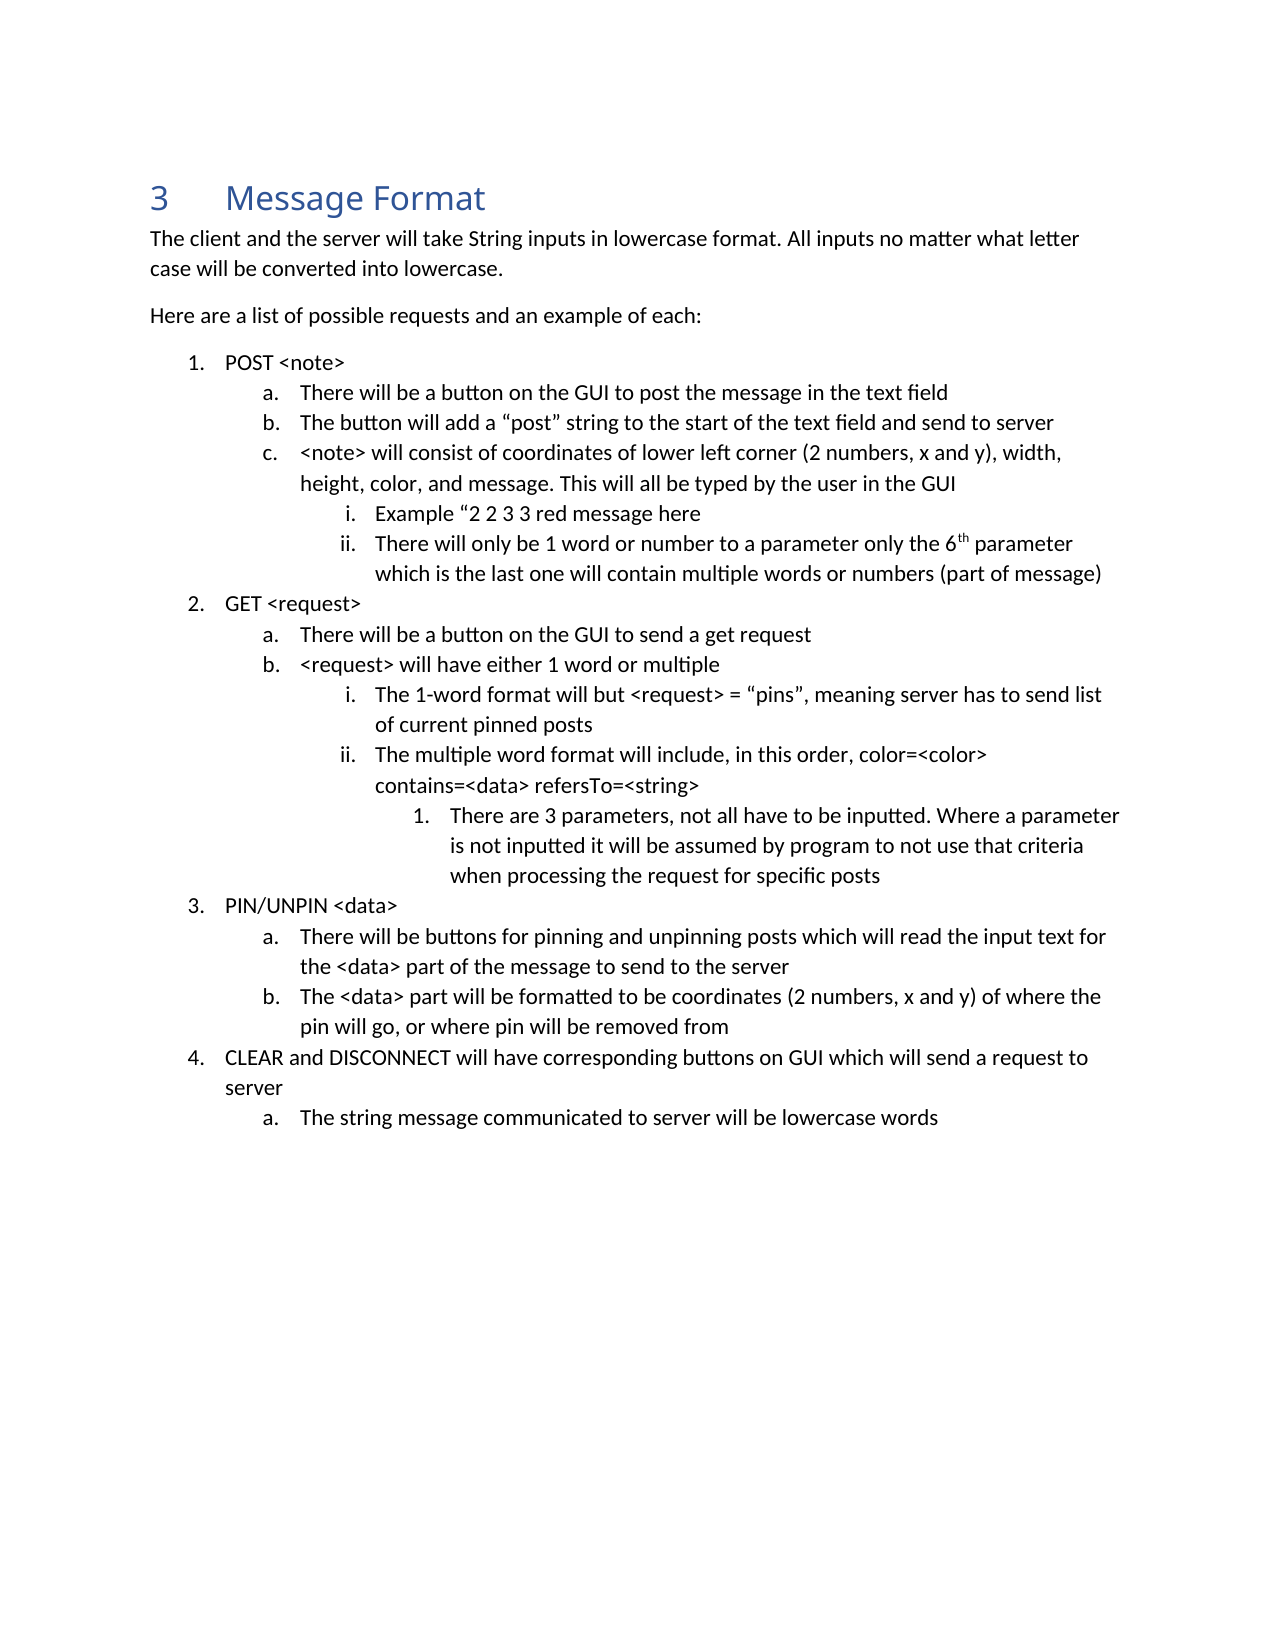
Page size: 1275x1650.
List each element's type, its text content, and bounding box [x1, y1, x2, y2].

list GET <request> [187, 589, 1125, 618]
list <note> will consist of coordinates of lower left corner (2 numbers, x and y), width, height, color, and message. This will all be typed by the user in the GUI [262, 438, 1125, 497]
text Here are a list of possible requests and an example of each: [150, 301, 1125, 329]
list The multiple word format will include, in this order, color=<color> contains=<data> refersTo=<string> [356, 741, 1125, 799]
list <request> will have either 1 word or multiple [262, 650, 1125, 678]
list The 1-word format will but <request> = “pins”, meaning server has to send list of current pinned posts [356, 680, 1125, 738]
list The button will add a “post” string to the start of the text field and send to server [262, 408, 1125, 436]
list CLEAR and DISCONNECT will have corresponding buttons on GUI which will send a request to server [187, 1043, 1125, 1101]
list There will only be 1 word or number to a parameter only the 6th parameter which is the last one will contain multiple words or numbers (part of message) [356, 529, 1125, 587]
list There will be a button on the GUI to post the message in the text field [262, 378, 1125, 406]
list There are 3 parameters, not all have to be inputted. Where a parameter is not inputted it will be assumed by program to not use that criteria when processing the request for specific posts [412, 801, 1125, 889]
list There will be buttons for pinning and unpinning posts which will read the input text for the <data> part of the message to send to the server [262, 922, 1125, 980]
text The client and the server will take String inputs in lowercase format. All inputs no matter what letter case will be converted into lowercase. [150, 224, 1125, 282]
list The string message communicated to server will be lowercase words [262, 1103, 1125, 1131]
list The <data> part will be formatted to be coordinates (2 numbers, x and y) of where the pin will go, or where pin will be removed from [262, 982, 1125, 1041]
subtitle 3 Message Format [150, 175, 1125, 220]
list There will be a button on the GUI to send a get request [262, 620, 1125, 648]
list PIN/UNPIN <data> [187, 892, 1125, 920]
list Example “2 2 3 3 red message here [356, 499, 1125, 527]
list POST <note> [187, 348, 1125, 376]
